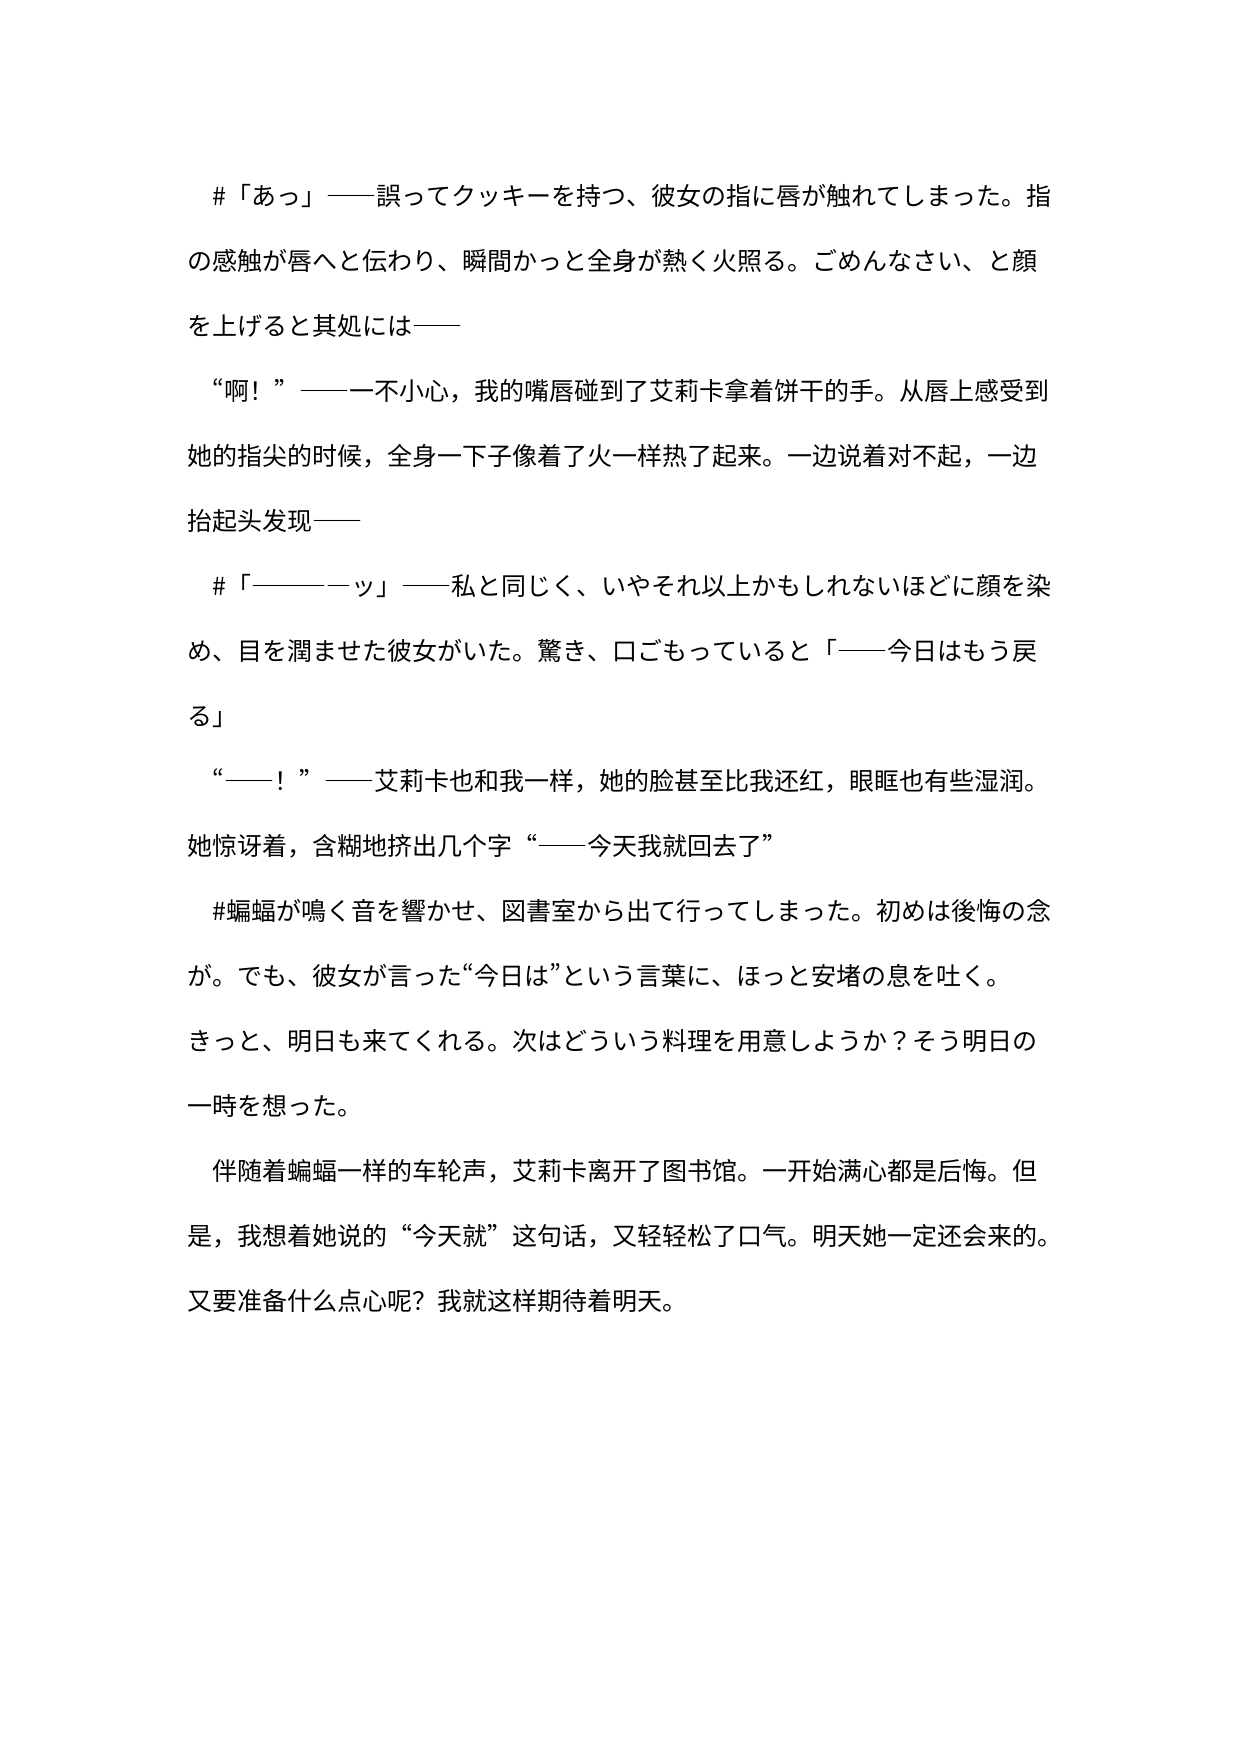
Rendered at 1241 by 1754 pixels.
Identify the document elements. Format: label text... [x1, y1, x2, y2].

text “——！”——艾莉卡也和我一样，她的脸甚至比我还红，眼眶也有些湿润。她惊讶着，含糊地挤出几个字“——今天我就回去了” [187, 747, 1053, 877]
text #「あっ」——誤ってクッキーを持つ、彼女の指に唇が触れてしまった。指の感触が唇へと伝わり、瞬間かっと全身が熱く火照る。ごめんなさい、と顔を上げると其処には—— [187, 162, 1053, 357]
text 伴随着蝙蝠一样的车轮声，艾莉卡离开了图书馆。一开始满心都是后悔。但是，我想着她说的“今天就”这句话，又轻轻松了口气。明天她一定还会来的。又要准备什么点心呢？我就这样期待着明天。 [187, 1137, 1053, 1332]
text #蝙蝠が鳴く音を響かせ、図書室から出て行ってしまった。初めは後悔の念が。でも、彼女が言った“今日は”という言葉に、ほっと安堵の息を吐く。きっと、明日も来てくれる。次はどういう料理を用意しようか？そう明日の一時を想った。 [187, 877, 1053, 1137]
text #「————ッ」——私と同じく、いやそれ以上かもしれないほどに顔を染め、目を潤ませた彼女がいた。驚き、口ごもっていると「——今日はもう戻る」 [187, 552, 1053, 747]
text “啊！”——一不小心，我的嘴唇碰到了艾莉卡拿着饼干的手。从唇上感受到她的指尖的时候，全身一下子像着了火一样热了起来。一边说着对不起，一边抬起头发现—— [187, 357, 1053, 552]
